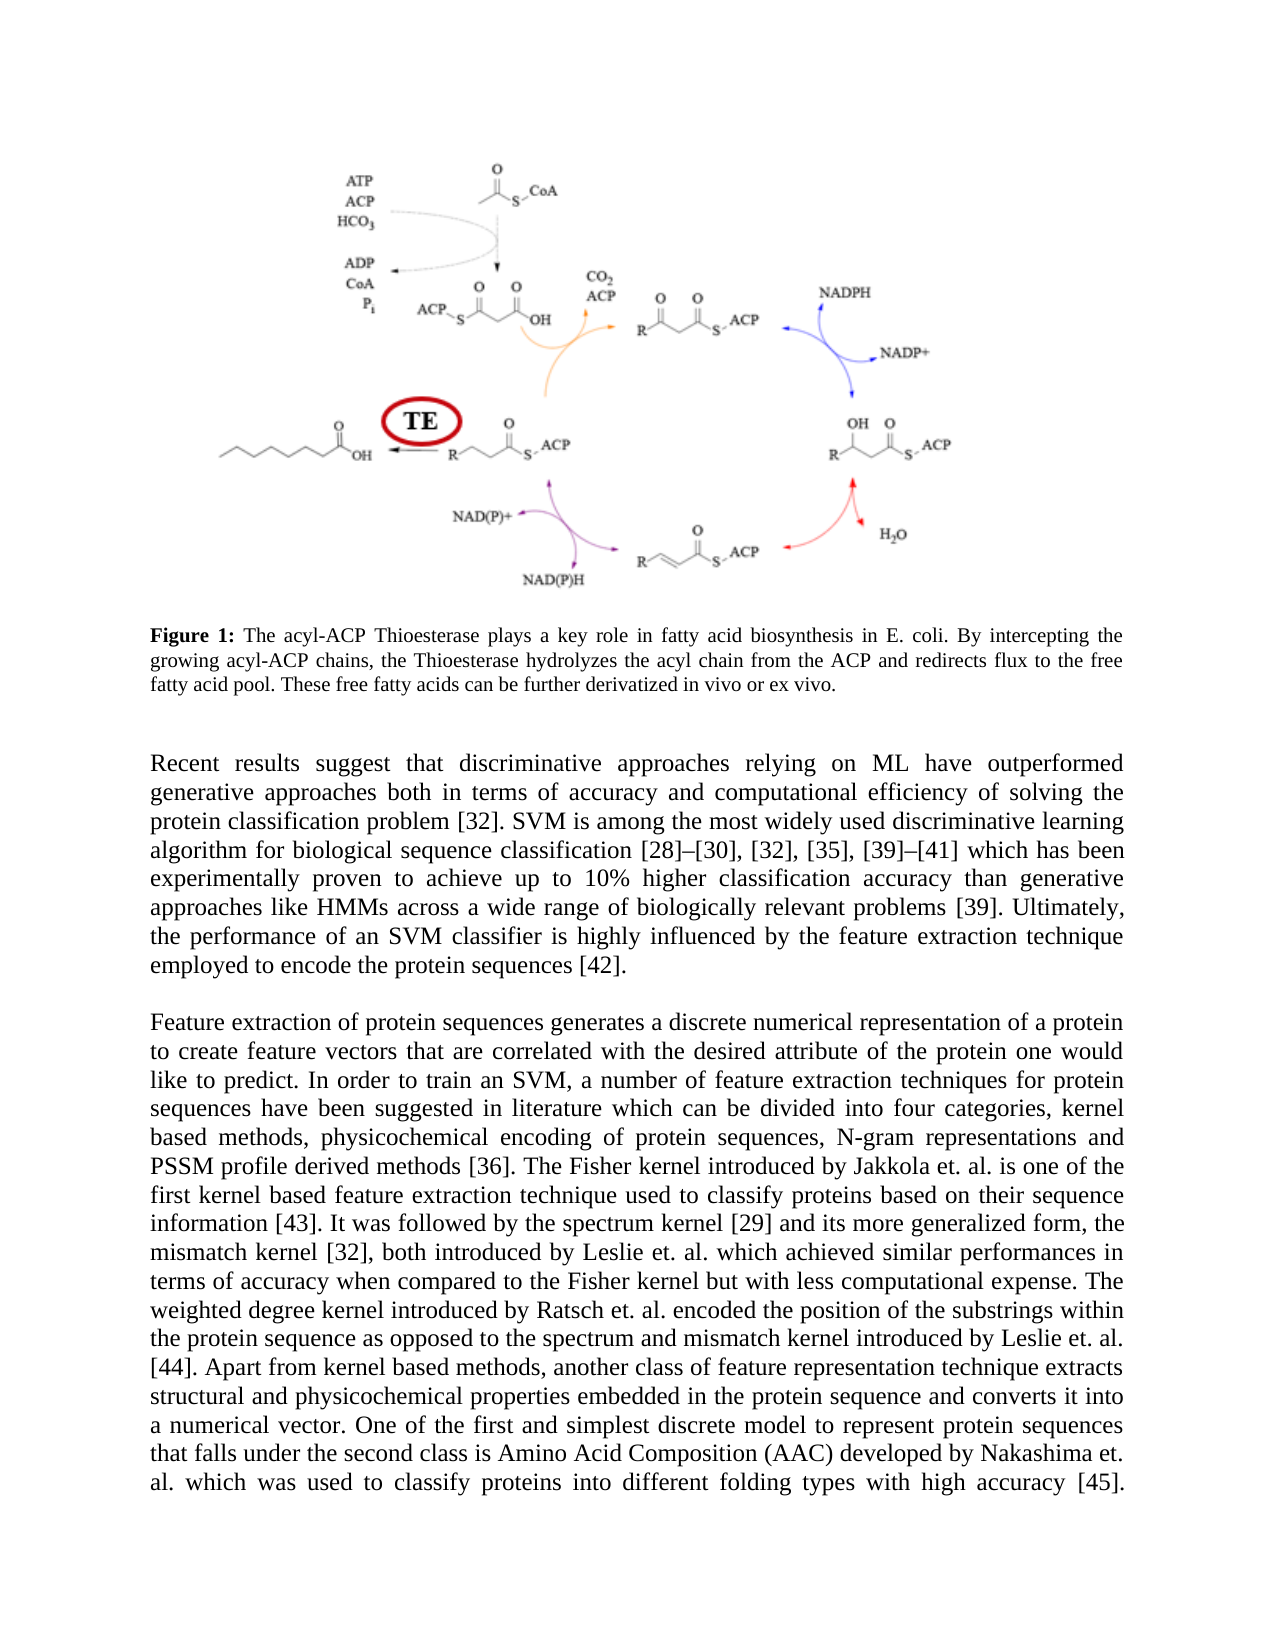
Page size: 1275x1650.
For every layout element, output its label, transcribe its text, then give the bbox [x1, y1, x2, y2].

text Recent results suggest that discriminative approaches relying on ML have outperformed generative approaches both in terms of accuracy and computational efficiency of solving the protein classification problem [32]. SVM is among the most widely used discriminative learning algorithm for biological sequence classification [28]–[30], [32], [35], [39]–[41] which has been experimentally proven to achieve up to 10% higher classification accuracy than generative approaches like HMMs across a wide range of biologically relevant problems [39]. Ultimately, the performance of an SVM classifier is highly influenced by the feature extraction technique employed to encode the protein sequences [42]. [150, 748, 1125, 978]
text Figure 1: The acyl-ACP Thioesterase plays a key role in fatty acid biosynthesis in E. coli. By intercepting the growing acyl-ACP chains, the Thioesterase hydrolyzes the acyl chain from the ACP and redirects flux to the free fatty acid pool. These free fatty acids can be further derivatized in vivo or ex vivo. [150, 623, 1125, 696]
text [150, 1007, 1125, 1496]
picture [150, 150, 988, 624]
